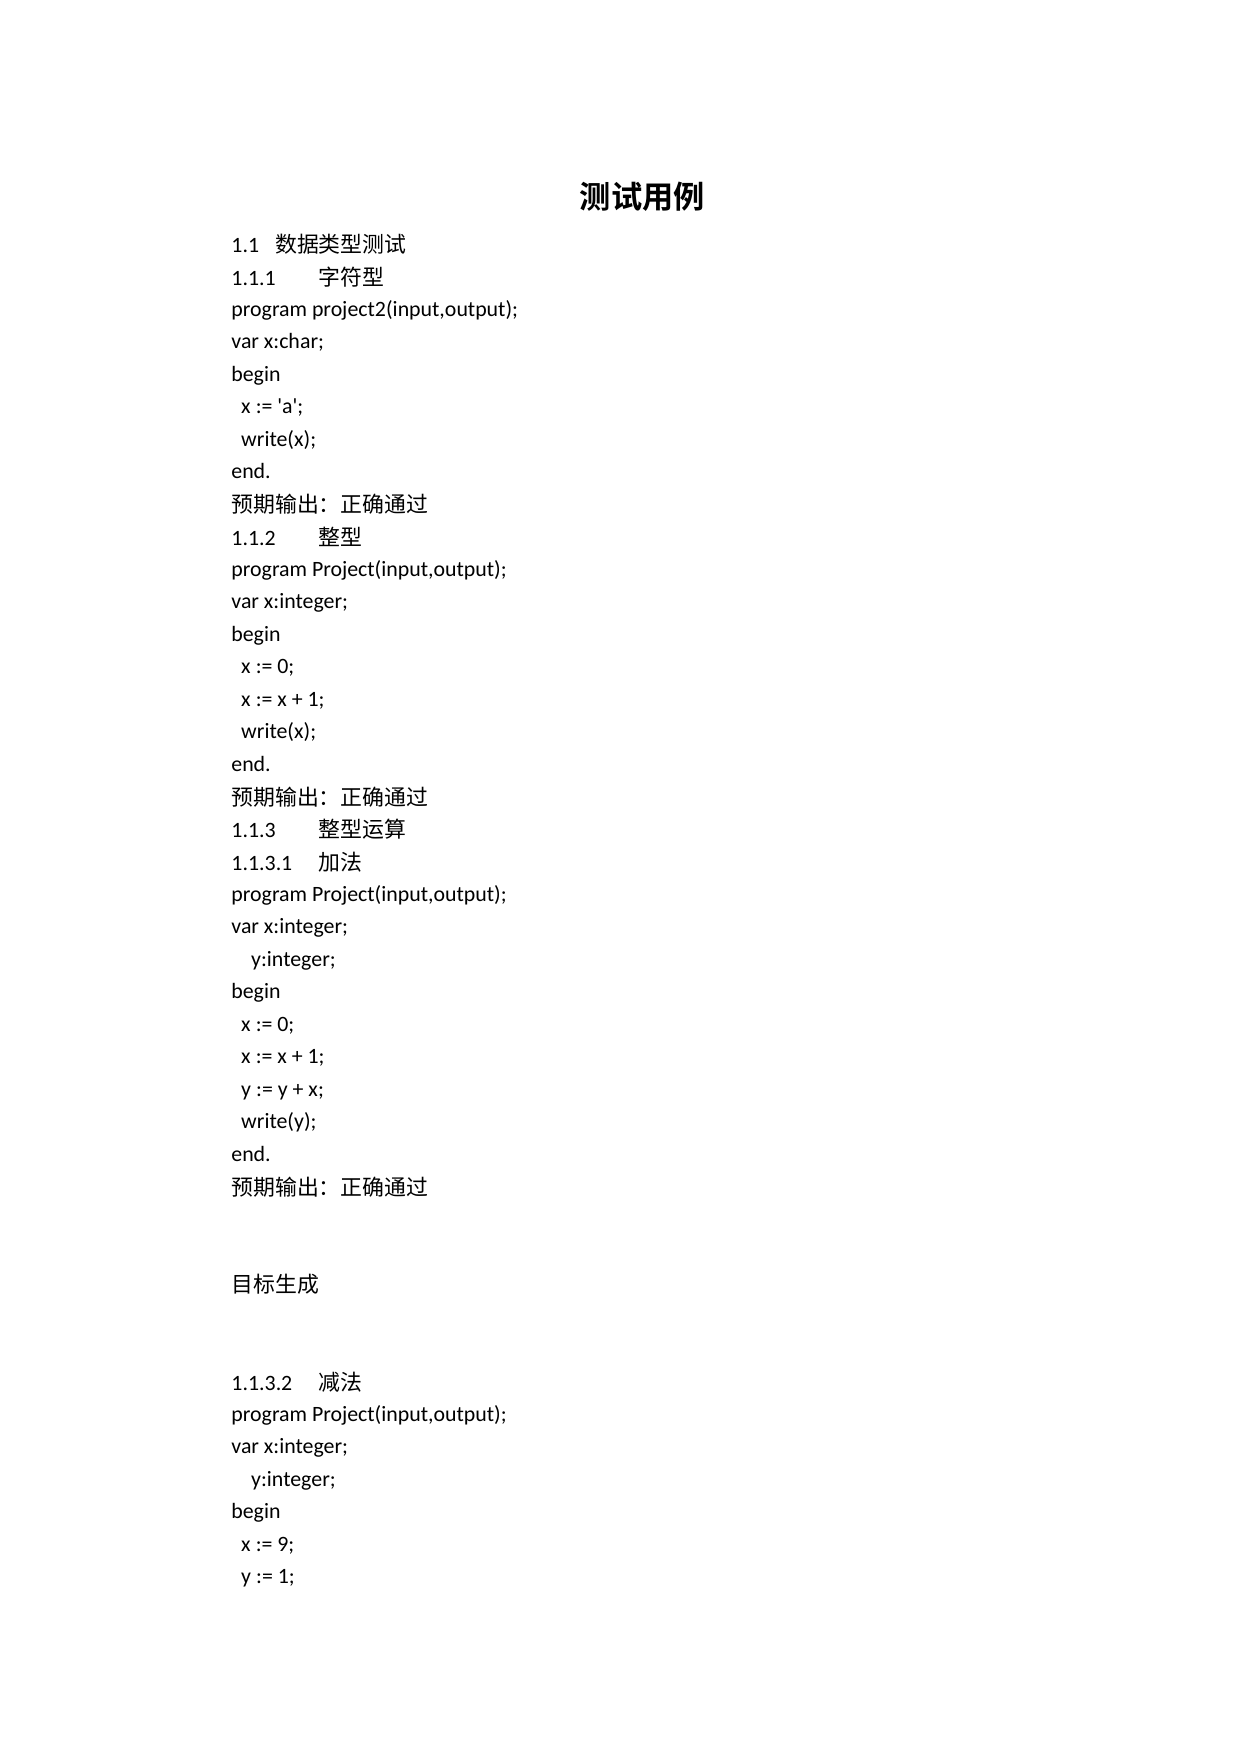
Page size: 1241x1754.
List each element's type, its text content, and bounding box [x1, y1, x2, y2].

text begin [187, 357, 1053, 389]
text 预期输出：正确通过 [187, 779, 1053, 812]
text end. [187, 747, 1053, 779]
text 目标生成 [187, 1267, 1053, 1299]
text begin [187, 617, 1053, 649]
text 1.1.1 字符型 [187, 259, 1053, 292]
text begin [187, 1494, 1053, 1527]
text var x:integer; [187, 1429, 1053, 1462]
text write(x); [187, 422, 1053, 454]
text x := 0; [187, 649, 1053, 682]
text y := 1; [187, 1559, 1053, 1592]
text x := 0; [187, 1007, 1053, 1039]
text var x:integer; [187, 909, 1053, 942]
text var x:char; [187, 324, 1053, 357]
text y:integer; [187, 942, 1053, 974]
text 1.1.2 整型 [187, 519, 1053, 552]
text write(y); [187, 1104, 1053, 1137]
text x := 'a'; [187, 389, 1053, 422]
text 1.1.3.2 减法 [187, 1364, 1053, 1397]
text y:integer; [187, 1462, 1053, 1494]
text program Project(input,output); [187, 877, 1053, 909]
text 1.1.3 整型运算 [187, 812, 1053, 844]
text x := x + 1; [187, 682, 1053, 714]
text program Project(input,output); [187, 552, 1053, 584]
text 预期输出：正确通过 [187, 487, 1053, 519]
text 1.1 数据类型测试 [187, 227, 1053, 259]
text y := y + x; [187, 1072, 1053, 1104]
text 测试用例 [187, 162, 1053, 227]
text end. [187, 454, 1053, 487]
text x := x + 1; [187, 1039, 1053, 1072]
text end. [187, 1137, 1053, 1169]
text write(x); [187, 714, 1053, 747]
text program Project(input,output); [187, 1397, 1053, 1429]
text x := 9; [187, 1527, 1053, 1559]
text program project2(input,output); [187, 292, 1053, 324]
text 1.1.3.1 加法 [187, 844, 1053, 877]
text var x:integer; [187, 584, 1053, 617]
text 预期输出：正确通过 [187, 1169, 1053, 1202]
text begin [187, 974, 1053, 1007]
